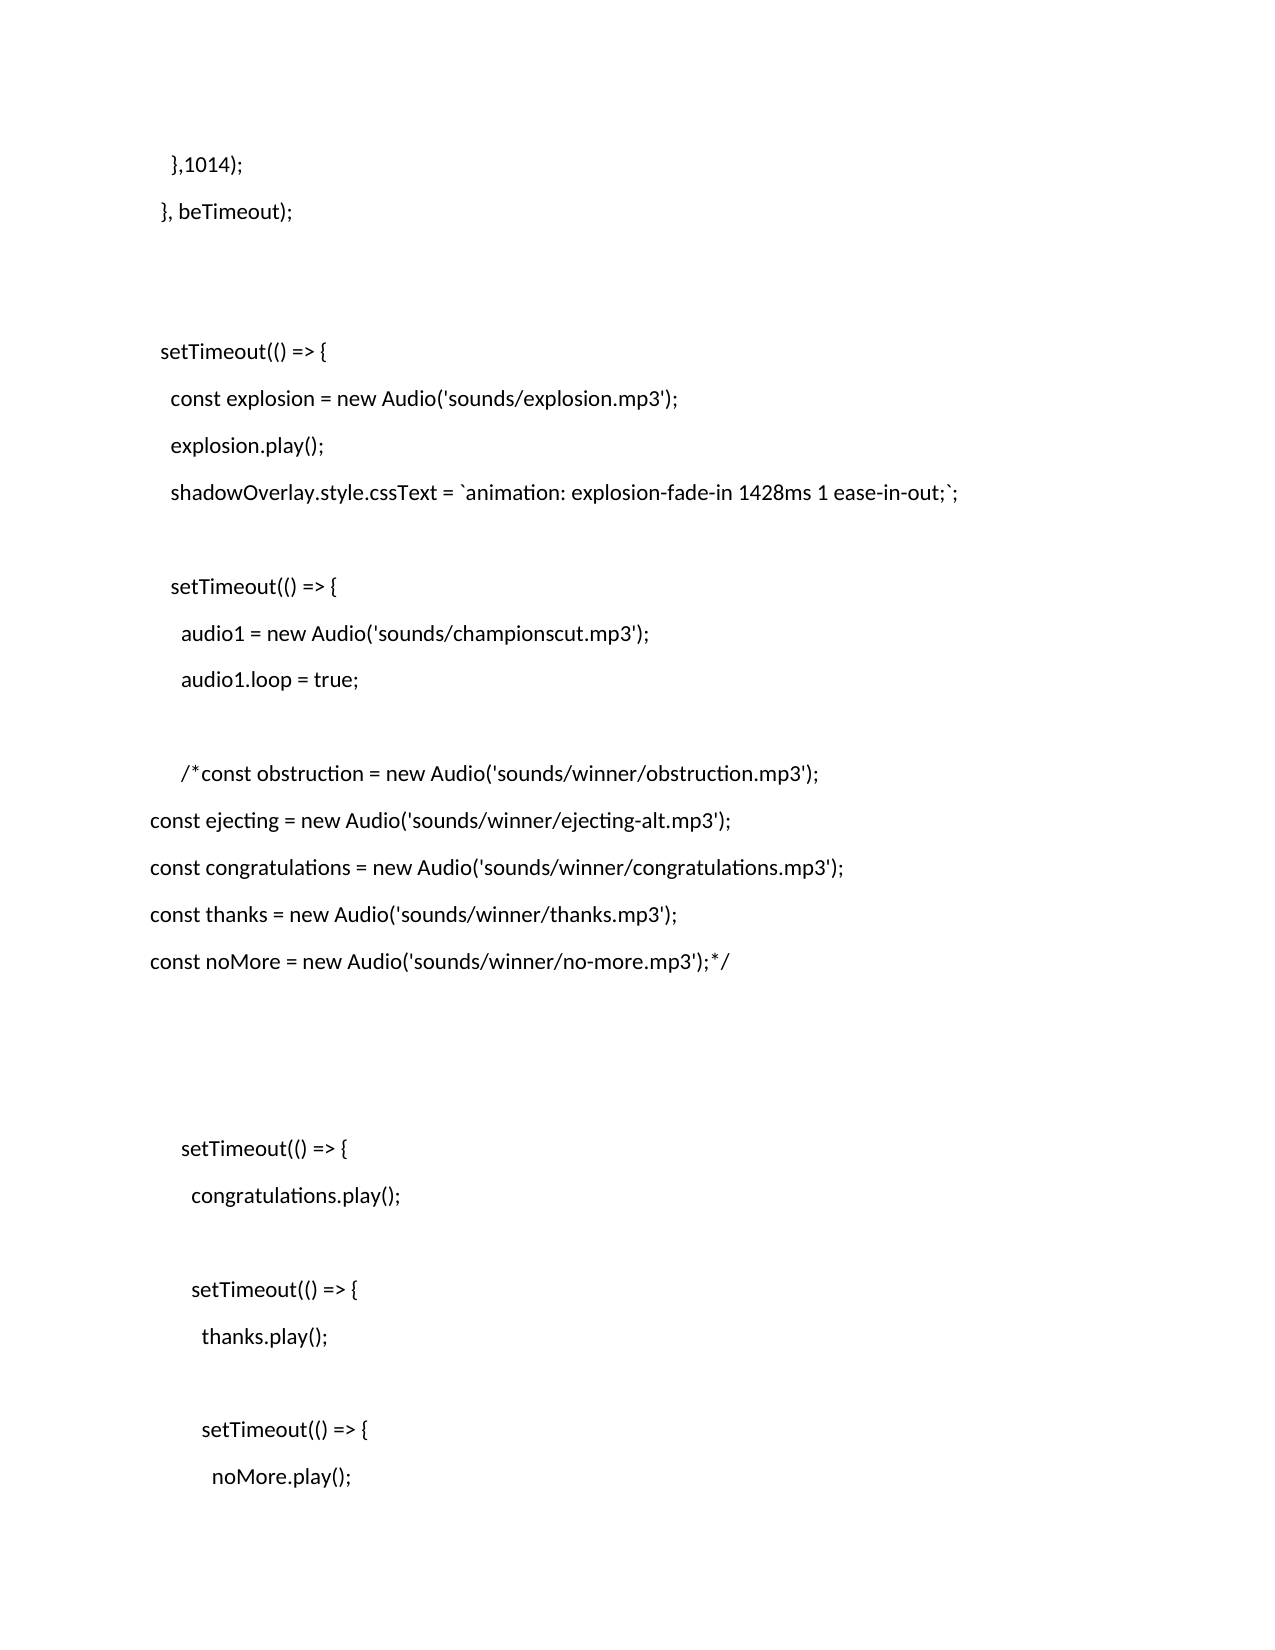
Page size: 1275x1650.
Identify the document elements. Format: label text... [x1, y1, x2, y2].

text explosion.play(); [150, 431, 1125, 459]
text setTimeout(() => { [150, 1134, 1125, 1162]
text },1014); [150, 150, 1125, 178]
text congratulations.play(); [150, 1181, 1125, 1209]
text thanks.play(); [150, 1322, 1125, 1350]
text const thanks = new Audio('sounds/winner/thanks.mp3'); [150, 900, 1125, 928]
text noMore.play(); [150, 1462, 1125, 1491]
text }, beTimeout); [150, 197, 1125, 225]
text setTimeout(() => { [150, 572, 1125, 600]
text audio1 = new Audio('sounds/championscut.mp3'); [150, 619, 1125, 647]
text shadowOverlay.style.cssText = `animation: explosion-fade-in 1428ms 1 ease-in-out;`; [150, 478, 1125, 506]
text const congratulations = new Audio('sounds/winner/congratulations.mp3'); [150, 853, 1125, 881]
text setTimeout(() => { [150, 1275, 1125, 1303]
text const noMore = new Audio('sounds/winner/no-more.mp3');*/ [150, 947, 1125, 975]
text /*const obstruction = new Audio('sounds/winner/obstruction.mp3'); [150, 759, 1125, 787]
text setTimeout(() => { [150, 337, 1125, 366]
text const ejecting = new Audio('sounds/winner/ejecting-alt.mp3'); [150, 806, 1125, 834]
text const explosion = new Audio('sounds/explosion.mp3'); [150, 384, 1125, 412]
text audio1.loop = true; [150, 666, 1125, 694]
text setTimeout(() => { [150, 1416, 1125, 1444]
